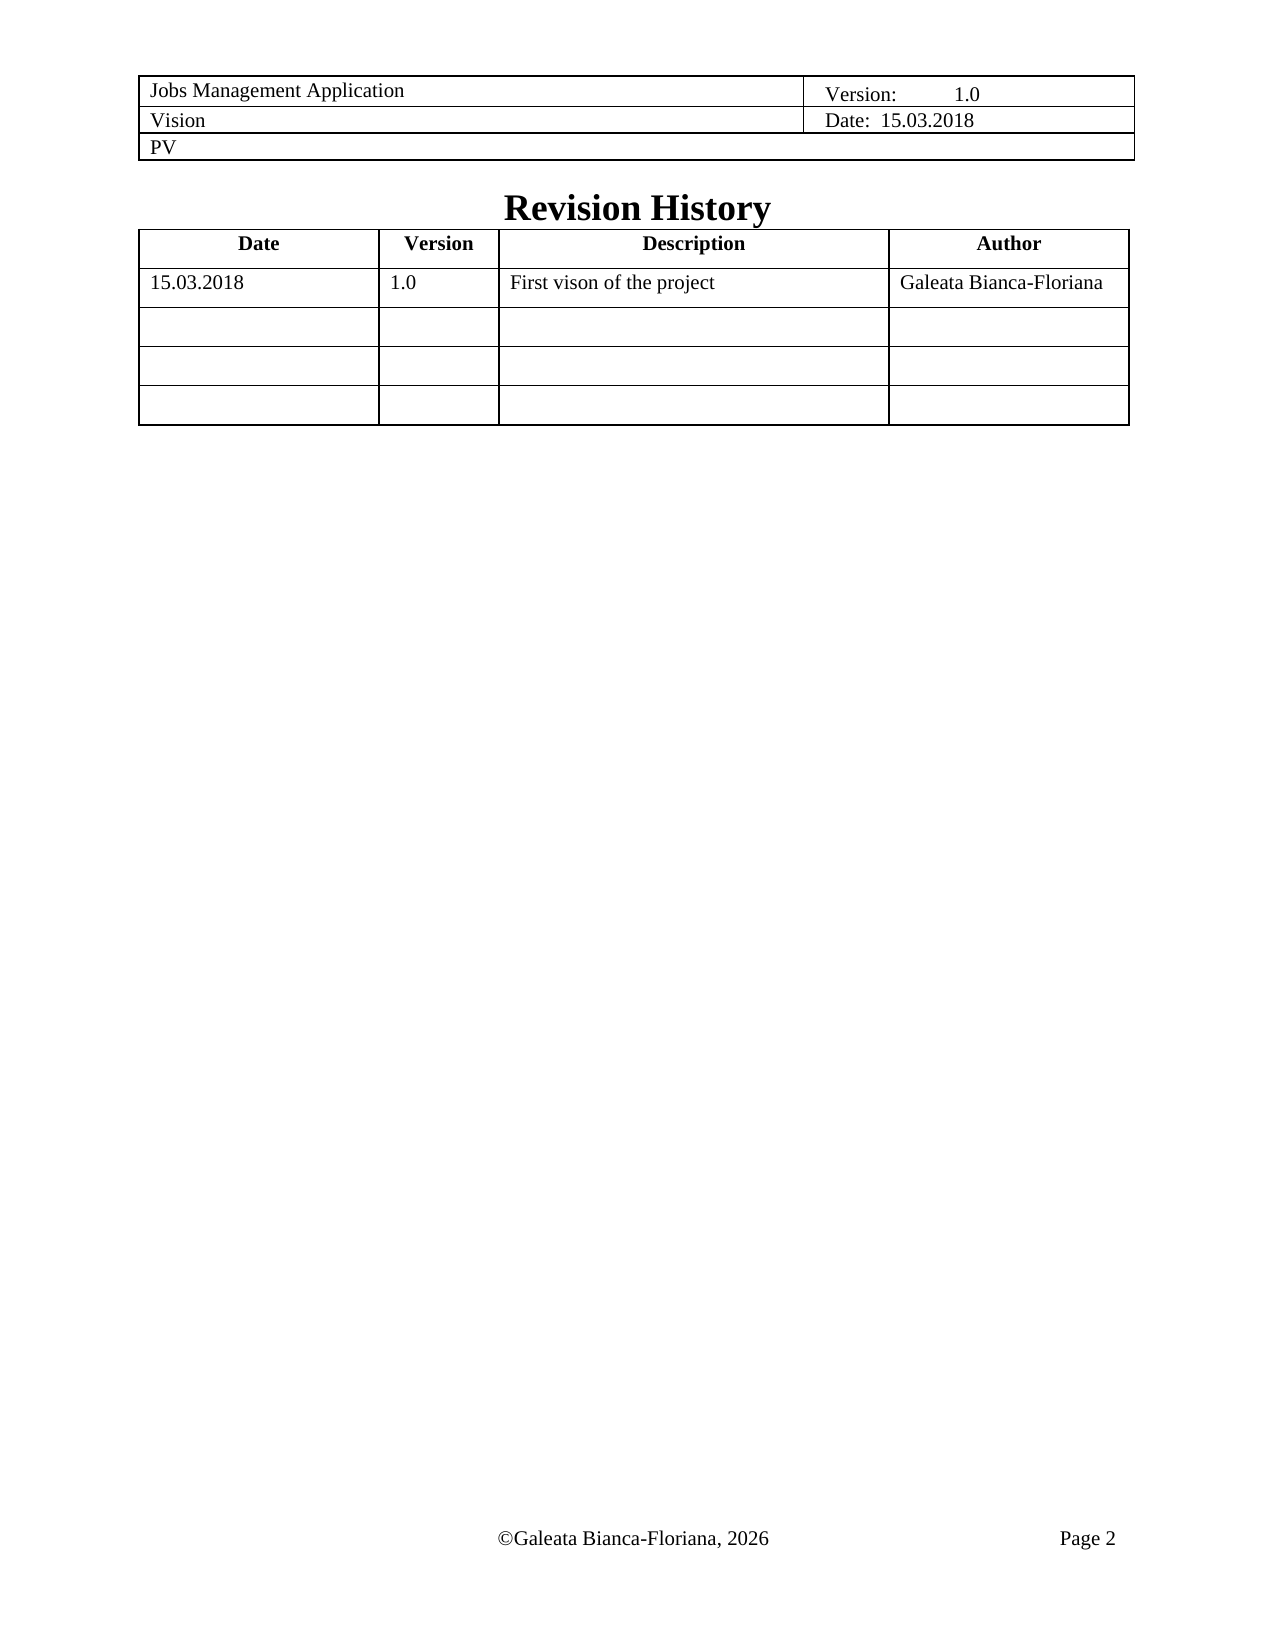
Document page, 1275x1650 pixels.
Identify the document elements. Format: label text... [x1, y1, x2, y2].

table_cell [140, 347, 378, 385]
table_cell [890, 386, 1128, 424]
table_cell 1.0 [380, 269, 498, 307]
table_cell [140, 308, 378, 346]
table_cell Galeata Bianca-Floriana [890, 269, 1128, 307]
table_header Description [500, 230, 888, 268]
table_header Date [140, 230, 378, 268]
title Revision History [150, 185, 1125, 228]
table_cell [380, 347, 498, 385]
table_cell [500, 386, 888, 424]
table_cell [890, 308, 1128, 346]
table_header Version [380, 230, 498, 268]
table_cell [500, 308, 888, 346]
table_cell 15.03.2018 [140, 269, 378, 307]
table_cell [500, 347, 888, 385]
table_header Author [890, 230, 1128, 268]
table_cell [380, 386, 498, 424]
table_cell [140, 386, 378, 424]
table_cell [890, 347, 1128, 385]
table_cell First vison of the project [500, 269, 888, 307]
table_cell [380, 308, 498, 346]
